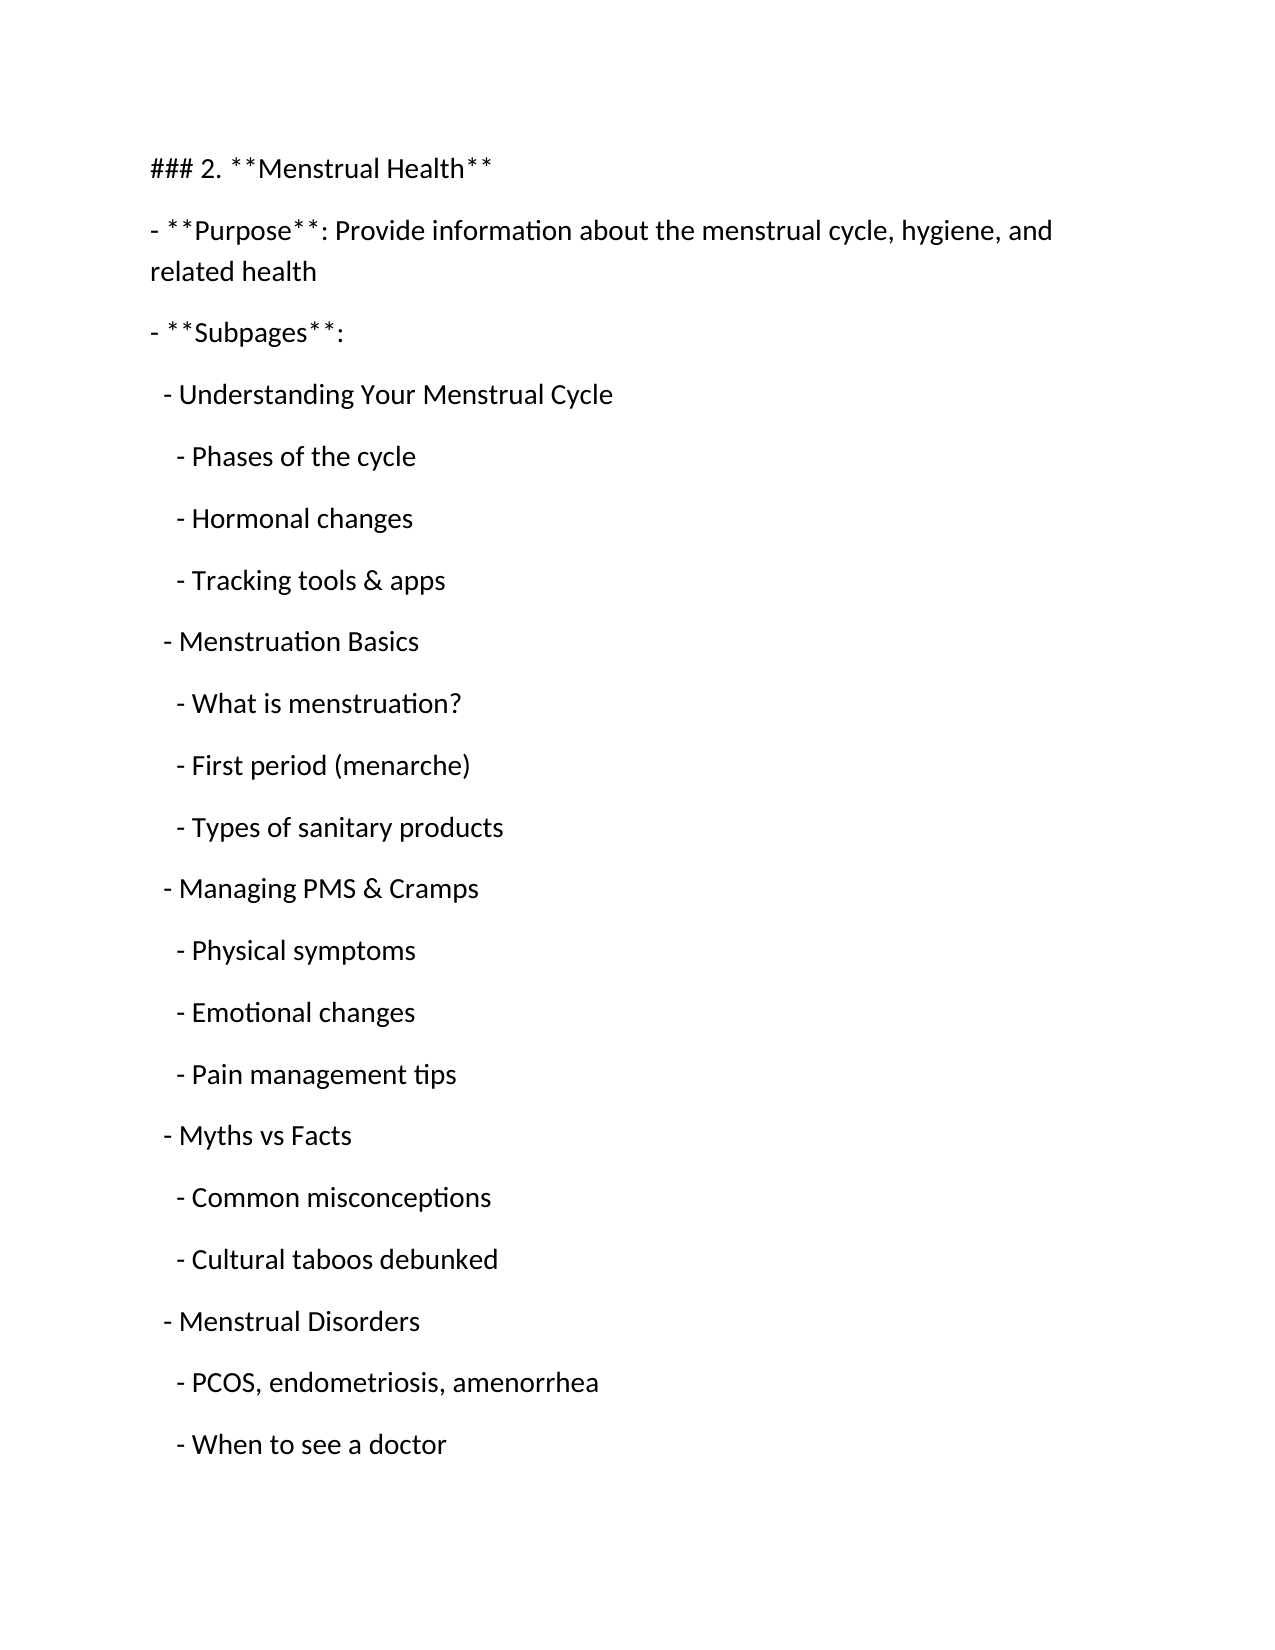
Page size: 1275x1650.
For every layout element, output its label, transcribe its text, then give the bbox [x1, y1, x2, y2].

text - Physical symptoms [150, 932, 1125, 968]
text - Common misconceptions [150, 1179, 1125, 1215]
text - Cultural taboos debunked [150, 1241, 1125, 1277]
text - Phases of the cycle [150, 438, 1125, 474]
text - Tracking tools & apps [150, 562, 1125, 597]
text ### 2. **Menstrual Health** [150, 150, 1125, 186]
text - Emotional changes [150, 994, 1125, 1029]
text - Myths vs Facts [150, 1117, 1125, 1153]
text - **Subpages**: [150, 314, 1125, 350]
text - What is menstruation? [150, 685, 1125, 721]
text - Managing PMS & Cramps [150, 870, 1125, 906]
text - Hormonal changes [150, 500, 1125, 535]
text - When to see a doctor [150, 1426, 1125, 1462]
text - Menstruation Basics [150, 623, 1125, 659]
text - First period (menarche) [150, 747, 1125, 782]
text - Understanding Your Menstrual Cycle [150, 376, 1125, 412]
text - Types of sanitary products [150, 809, 1125, 844]
text - PCOS, endometriosis, amenorrhea [150, 1364, 1125, 1400]
text - Pain management tips [150, 1056, 1125, 1091]
text - **Purpose**: Provide information about the menstrual cycle, hygiene, and related health [150, 212, 1125, 288]
text - Menstrual Disorders [150, 1303, 1125, 1338]
